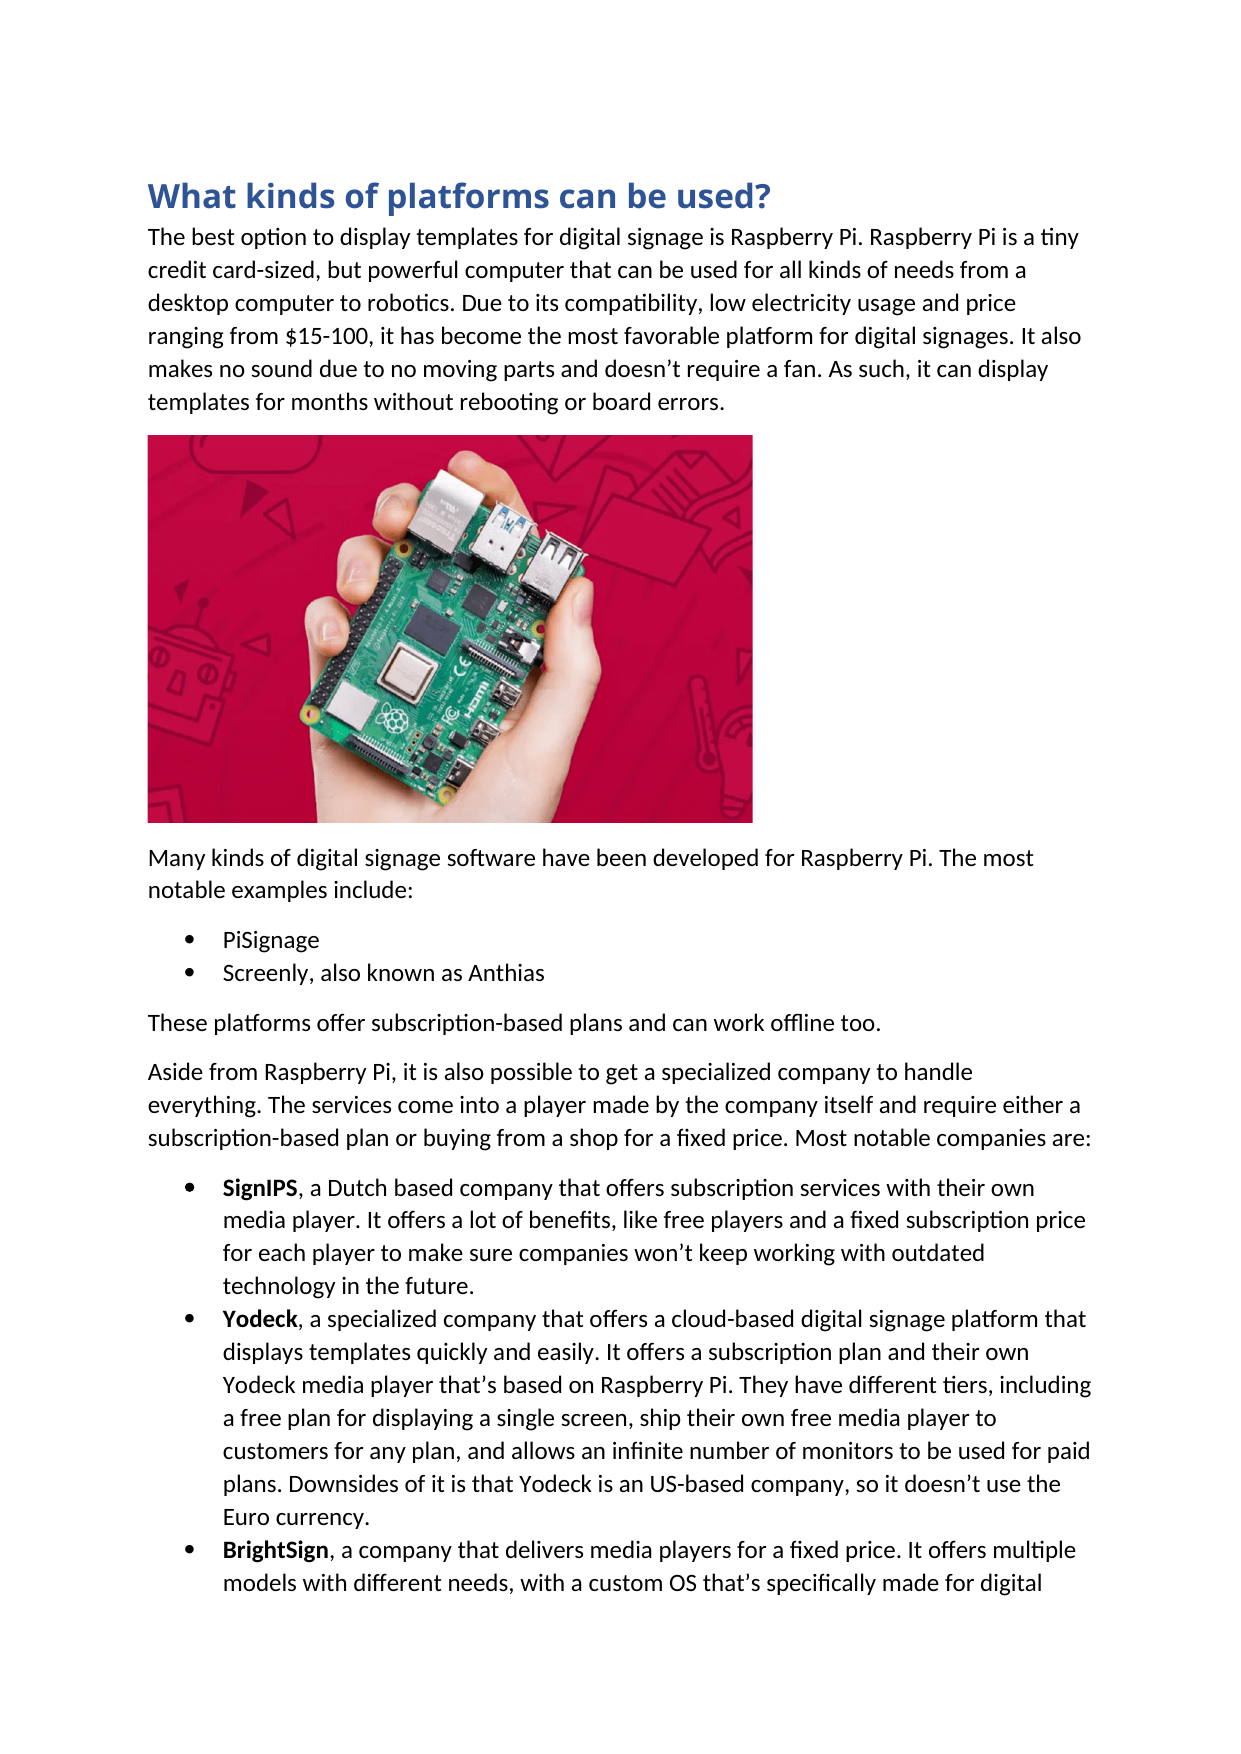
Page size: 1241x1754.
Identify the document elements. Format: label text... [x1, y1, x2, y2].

list SignIPS, a Dutch based company that offers subscription services with their own media player. It offers a lot of benefits, like free players and a fixed subscription price for each player to make sure companies won’t keep working with outdated technology in the future. [185, 1172, 1093, 1301]
text Many kinds of digital signage software have been developed for Raspberry Pi. The most notable examples include: [148, 842, 1093, 905]
picture [147, 435, 753, 823]
list Screenly, also known as Anthias [185, 957, 1093, 988]
text These platforms offer subscription-based plans and can work offline too. [148, 1007, 1093, 1037]
list PiSignage [185, 924, 1093, 955]
text The best option to display templates for digital signage is Raspberry Pi. Raspberry Pi is a tiny credit card-sized, but powerful computer that can be used for all kinds of needs from a desktop computer to robotics. Due to its compatibility, low electricity usage and price ranging from $15-100, it has become the most favorable platform for digital signages. It also makes no sound due to no moving parts and doesn’t require a fan. As such, it can display templates for months without rebooting or board errors. [148, 222, 1093, 417]
list Yodeck, a specialized company that offers a cloud-based digital signage platform that displays templates quickly and easily. It offers a subscription plan and their own Yodeck media player that’s based on Raspberry Pi. They have different tiers, including a free plan for displaying a single screen, ship their own free media player to customers for any plan, and allows an infinite number of monitors to be used for paid plans. Downsides of it is that Yodeck is an US-based company, so it doesn’t use the Euro currency. [185, 1303, 1093, 1531]
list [185, 1534, 1093, 1597]
text Aside from Raspberry Pi, it is also possible to get a specialized company to handle everything. The services come into a player made by the company itself and require either a subscription-based plan or buying from a shop for a fixed price. Most notable companies are: [148, 1056, 1093, 1153]
subtitle What kinds of platforms can be used? [148, 173, 1093, 218]
